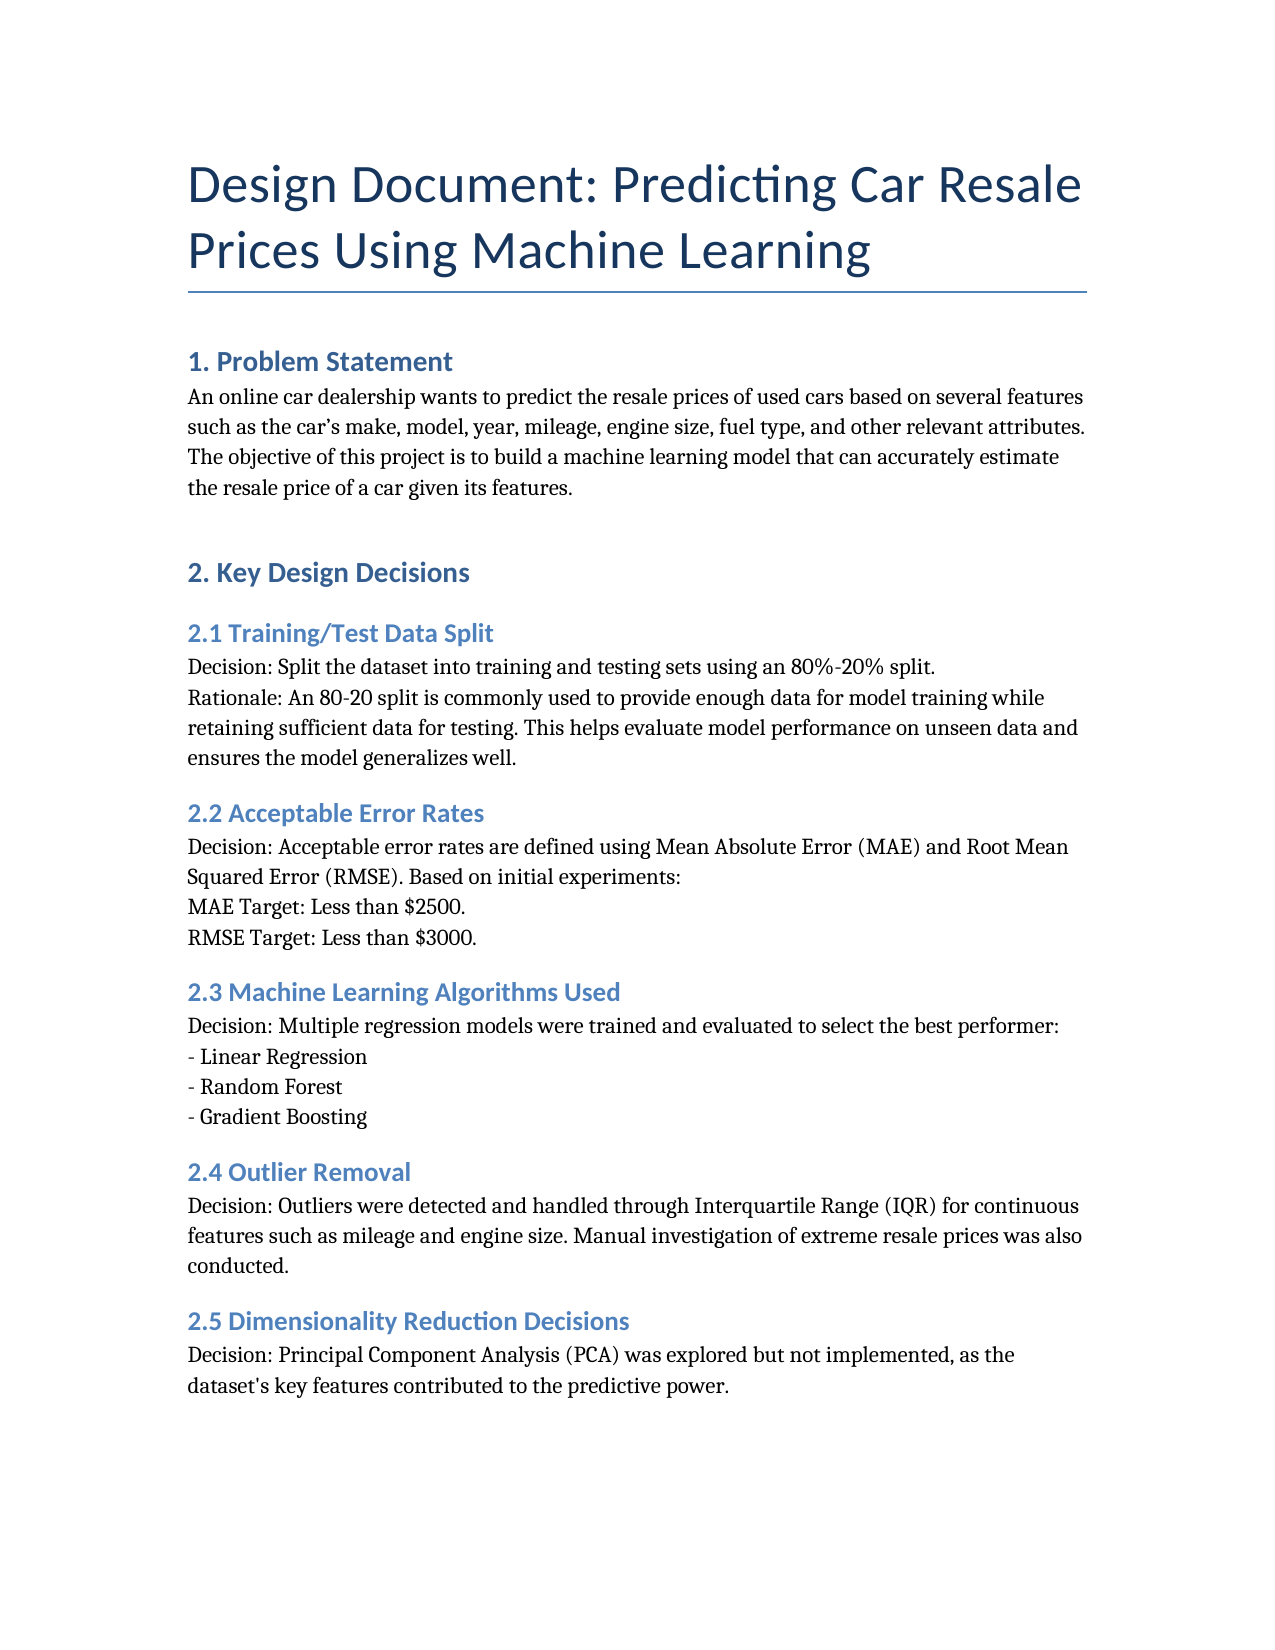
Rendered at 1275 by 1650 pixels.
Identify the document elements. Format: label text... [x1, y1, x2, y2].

subtitle 2. Key Design Decisions [187, 554, 1087, 590]
text Decision: Split the dataset into training and testing sets using an 80%-20% split. Rationale: An 80-20 split is commonly used to provide enough data for model training while retaining sufficient data for testing. This helps evaluate model performance on unseen data and ensures the model generalizes well. [187, 654, 1087, 771]
subtitle 2.2 Acceptable Error Rates [187, 796, 1087, 829]
text Decision: Outliers were detected and handled through Interquartile Range (IQR) for continuous features such as mileage and engine size. Manual investigation of extreme resale prices was also conducted. [187, 1193, 1087, 1280]
text Decision: Multiple regression models were trained and evaluated to select the best performer: - Linear Regression - Random Forest - Gradient Boosting [187, 1013, 1087, 1130]
subtitle 2.4 Outlier Removal [187, 1155, 1087, 1188]
subtitle 1. Problem Statement [187, 343, 1087, 378]
subtitle 2.1 Training/Test Data Split [187, 616, 1087, 649]
subtitle 2.3 Machine Learning Algorithms Used [187, 975, 1087, 1008]
text Decision: Principal Component Analysis (PCA) was explored but not implemented, as the dataset's key features contributed to the predictive power. [187, 1342, 1087, 1399]
title Design Document: Predicting Car Resale Prices Using Machine Learning [187, 150, 1087, 293]
subtitle 2.5 Dimensionality Reduction Decisions [187, 1304, 1087, 1337]
text An online car dealership wants to predict the resale prices of used cars based on several features such as the car’s make, model, year, mileage, engine size, fuel type, and other relevant attributes. The objective of this project is to build a machine learning model that can accurately estimate the resale price of a car given its features. [187, 384, 1087, 501]
text Decision: Acceptable error rates are defined using Mean Absolute Error (MAE) and Root Mean Squared Error (RMSE). Based on initial experiments: MAE Target: Less than $2500. RMSE Target: Less than $3000. [187, 834, 1087, 951]
